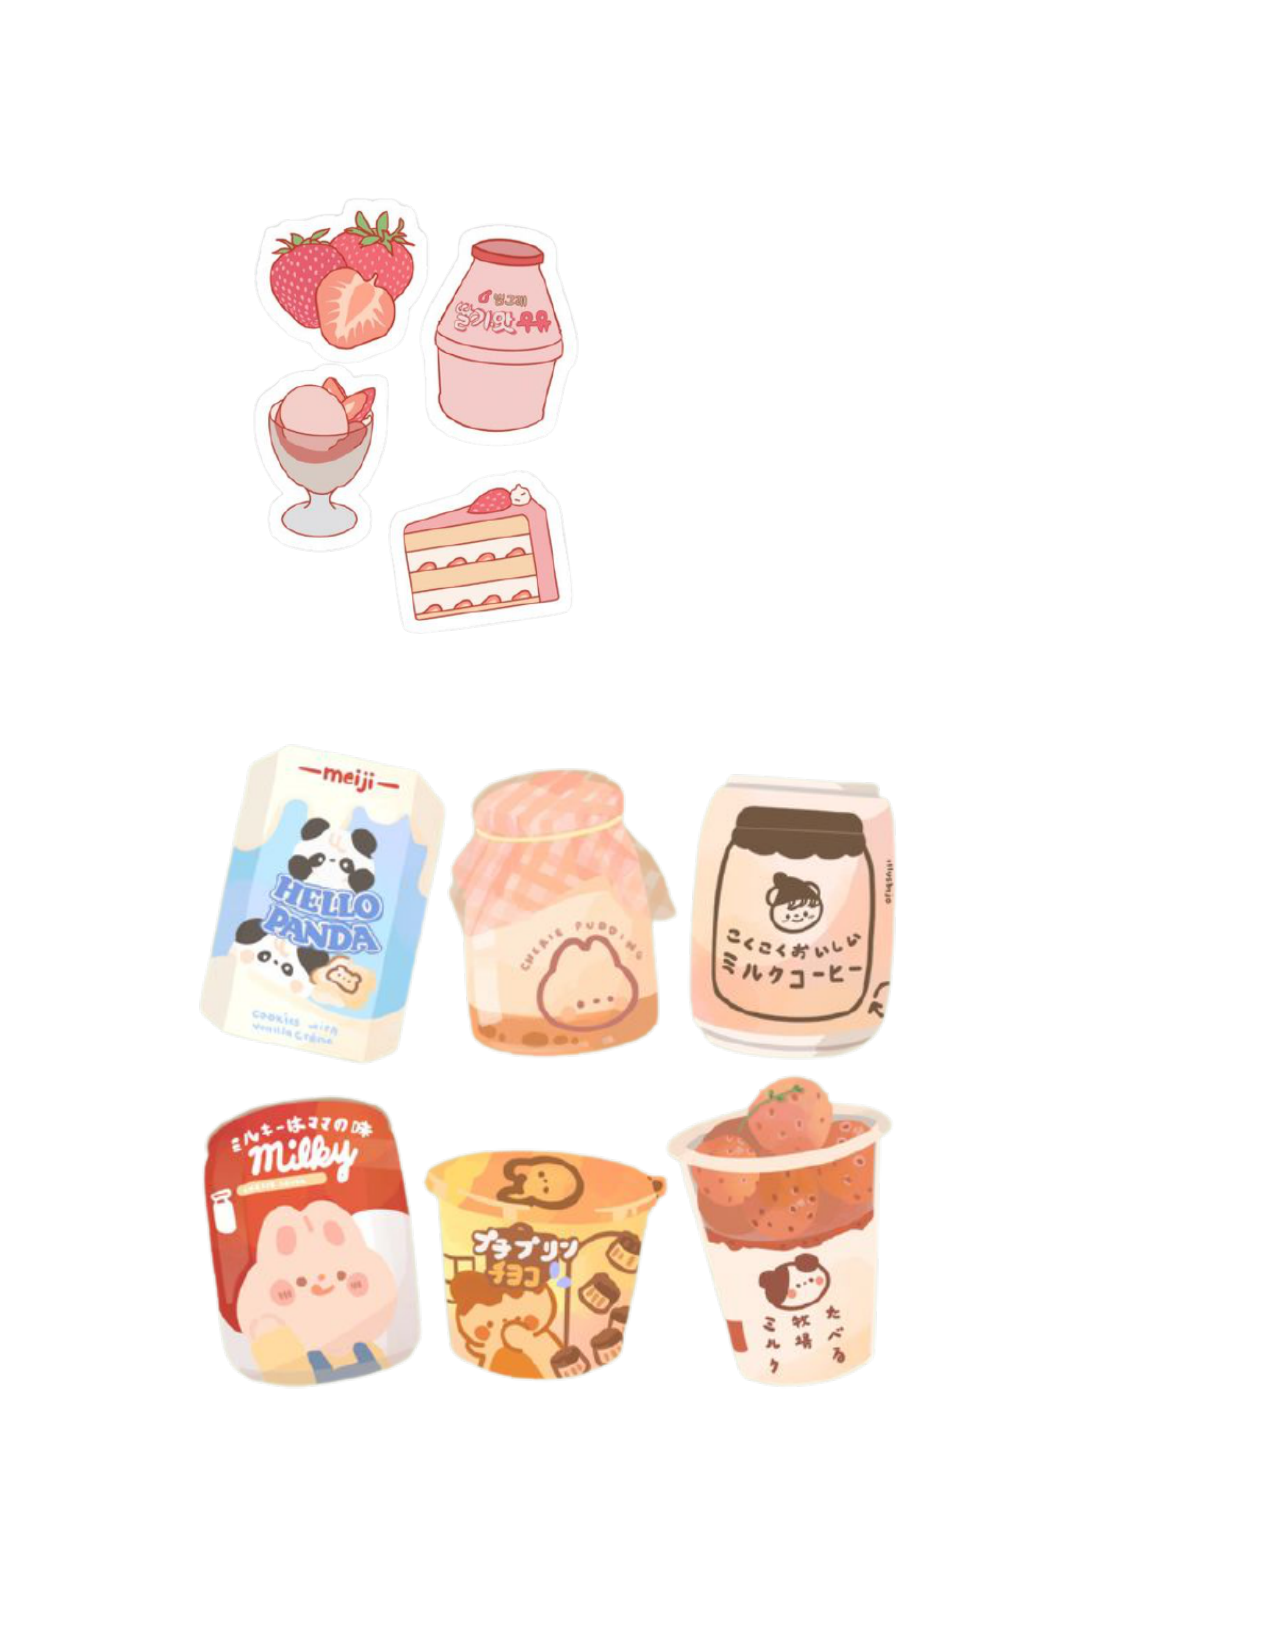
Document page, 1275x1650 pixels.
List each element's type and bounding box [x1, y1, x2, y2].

picture [150, 150, 683, 683]
picture [150, 685, 947, 1448]
